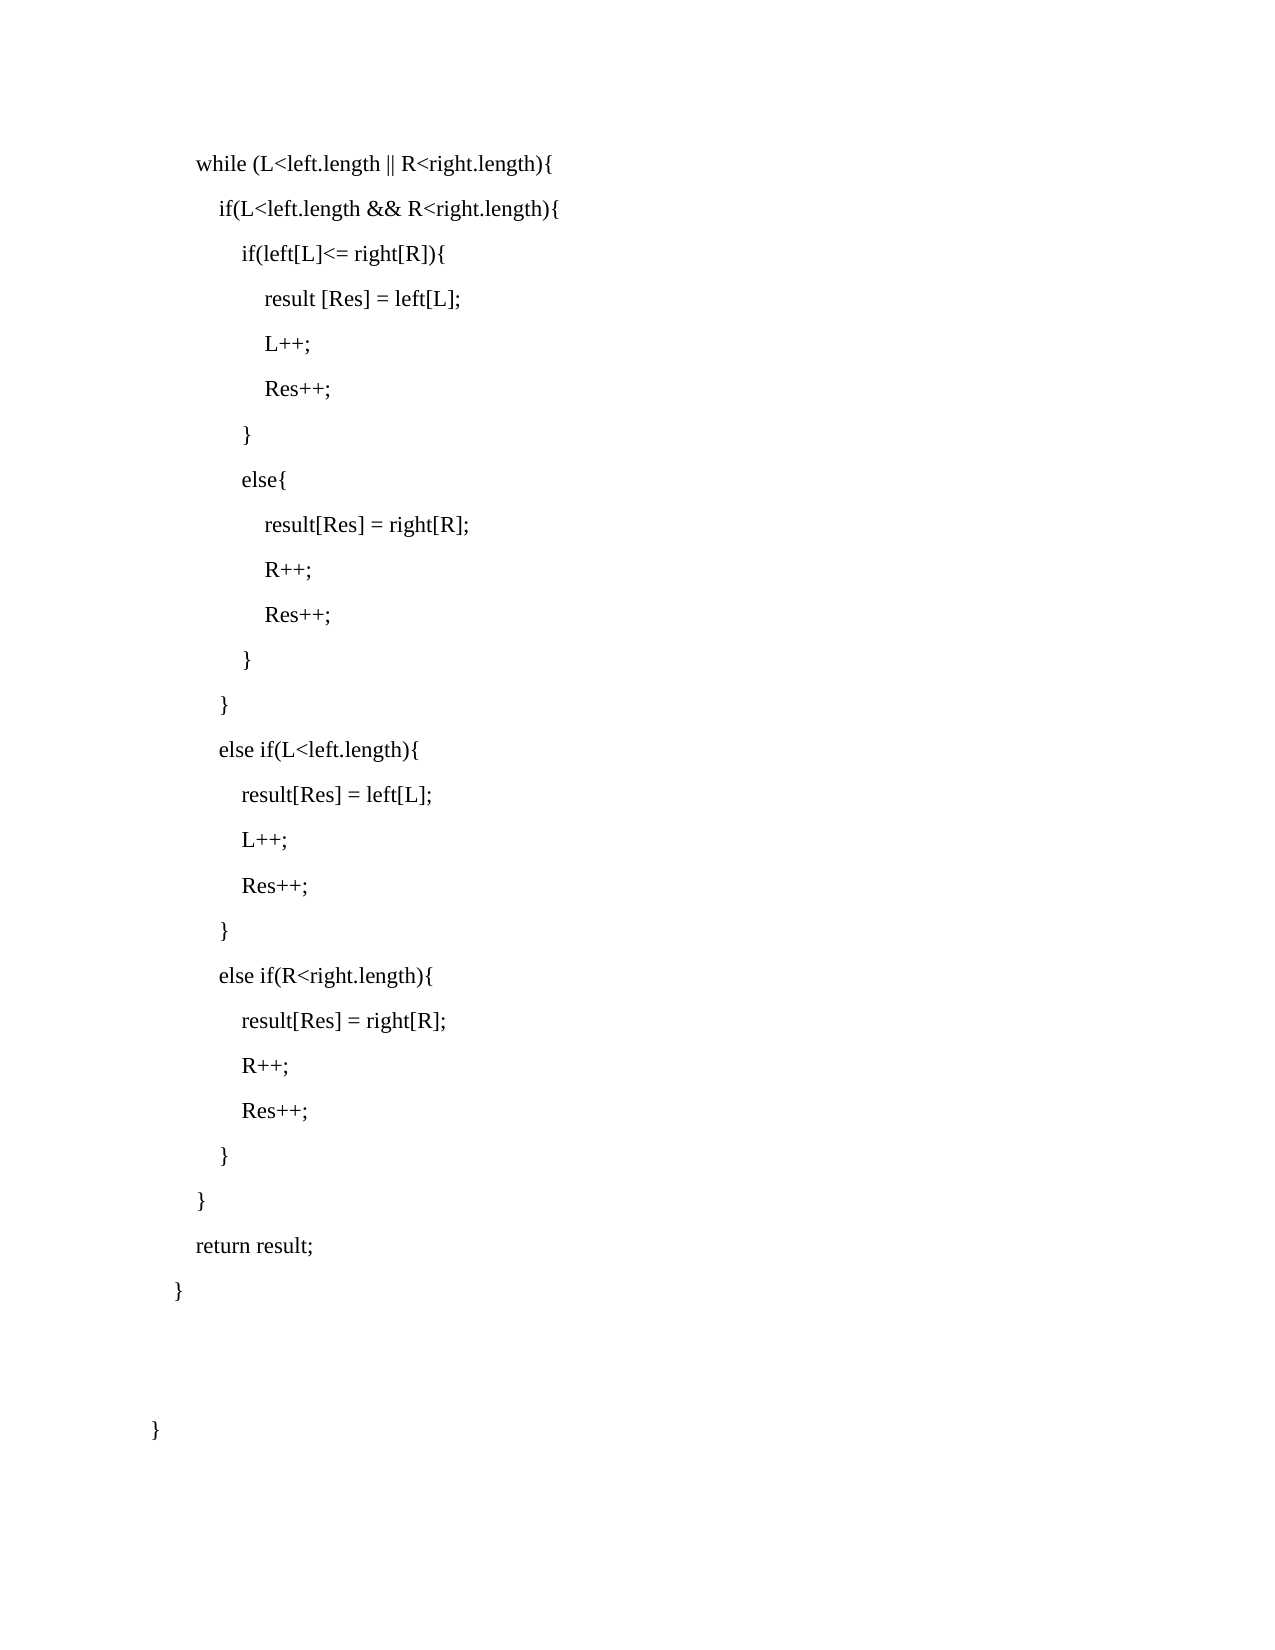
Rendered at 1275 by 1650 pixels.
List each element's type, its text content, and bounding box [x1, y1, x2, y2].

text else if(R<right.length){ [150, 962, 1125, 988]
text } [150, 646, 1125, 672]
text Res++; [150, 601, 1125, 627]
text } [150, 691, 1125, 718]
text result[Res] = left[L]; [150, 781, 1125, 808]
text L++; [150, 330, 1125, 357]
text } [150, 421, 1125, 447]
text } [150, 1187, 1125, 1214]
text } [150, 1278, 1125, 1304]
text result[Res] = right[R]; [150, 1007, 1125, 1033]
text return result; [150, 1232, 1125, 1259]
text Res++; [150, 376, 1125, 402]
text if(L<left.length && R<right.length){ [150, 195, 1125, 221]
text } [150, 917, 1125, 943]
text else if(L<left.length){ [150, 736, 1125, 763]
text Res++; [150, 872, 1125, 898]
text result[Res] = right[R]; [150, 511, 1125, 537]
text } [150, 1142, 1125, 1169]
text else{ [150, 466, 1125, 492]
text while (L<left.length || R<right.length){ [150, 150, 1125, 176]
text Res++; [150, 1097, 1125, 1123]
text R++; [150, 556, 1125, 582]
text } [150, 1416, 1125, 1443]
text L++; [150, 827, 1125, 853]
text if(left[L]<= right[R]){ [150, 240, 1125, 267]
text result [Res] = left[L]; [150, 285, 1125, 312]
text R++; [150, 1052, 1125, 1078]
